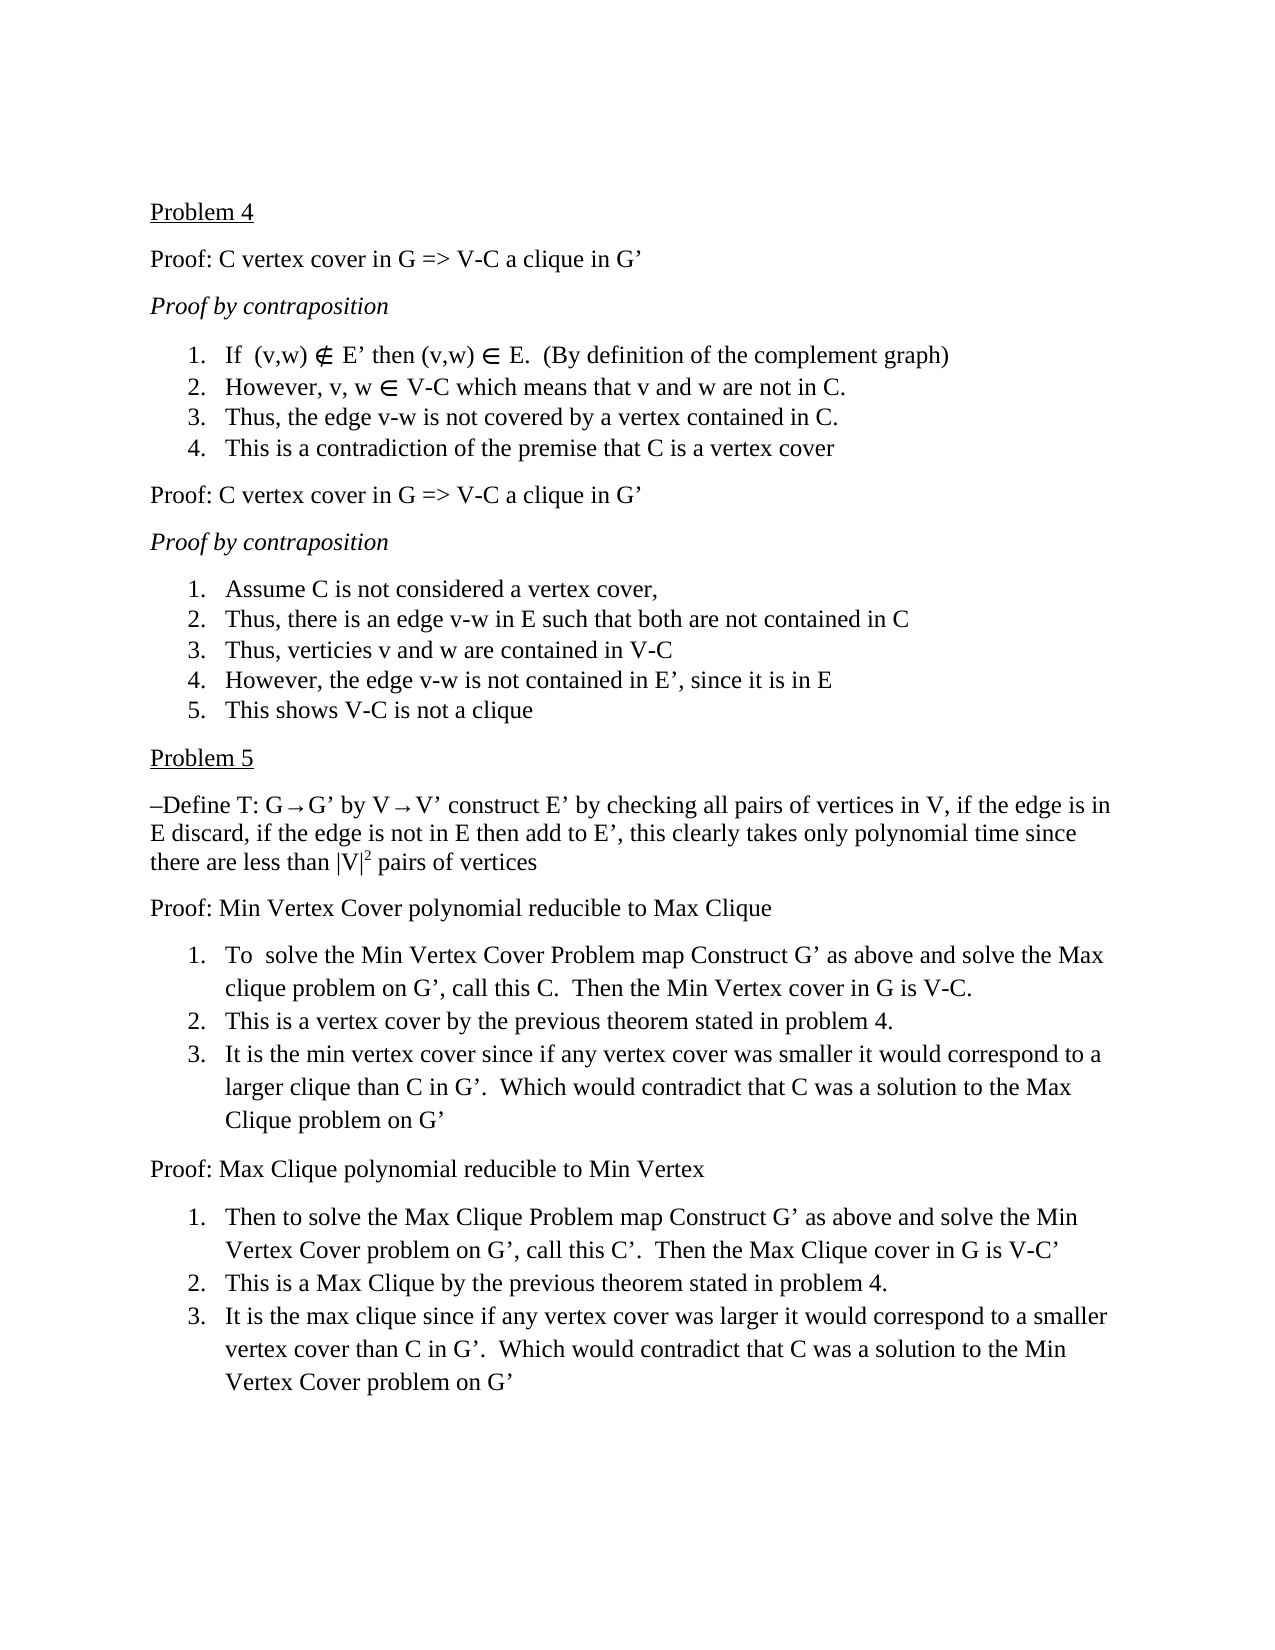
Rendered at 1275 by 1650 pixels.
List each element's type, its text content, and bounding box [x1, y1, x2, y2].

list Thus, the edge v-w is not covered by a vertex contained in C. [187, 402, 1125, 431]
text Proof: Max Clique polynomial reducible to Min Vertex [150, 1154, 1125, 1183]
list Thus, verticies v and w are contained in V-C [187, 635, 1125, 663]
list To solve the Min Vertex Cover Problem map Construct G’ as above and solve the Max clique problem on G’, call this C. Then the Min Vertex cover in G is V-C. [187, 940, 1125, 1002]
list If (v,w) ∉ E’ then (v,w) ∈ E. (By definition of the complement graph) [187, 338, 1125, 368]
list This is a contradiction of the premise that C is a vertex cover [187, 433, 1125, 461]
text Proof by contraposition [150, 527, 1125, 556]
list Assume C is not considered a vertex cover, [187, 574, 1125, 603]
list Thus, there is an edge v-w in E such that both are not contained in C [187, 604, 1125, 633]
list It is the min vertex cover since if any vertex cover was smaller it would correspond to a larger clique than C in G’. Which would contradict that C was a solution to the Max Clique problem on G’ [187, 1039, 1125, 1134]
list However, v, w ∈ V-C which means that v and w are not in C. [187, 370, 1125, 401]
list This is a vertex cover by the previous theorem stated in problem 4. [187, 1006, 1125, 1034]
list This is a Max Clique by the previous theorem stated in problem 4. [187, 1268, 1125, 1296]
text Problem 4 [150, 197, 1125, 226]
text Proof: Min Vertex Cover polynomial reducible to Max Clique [150, 893, 1125, 921]
text Proof: C vertex cover in G => V-C a clique in G’ [150, 244, 1125, 273]
text –Define T: G→G’ by V→V’ construct E’ by checking all pairs of vertices in V, if the edge is in E discard, if the edge is not in E then add to E’, this clearly takes only polynomial time since there are less than |V|2 pairs of vertices [150, 790, 1125, 876]
text Problem 5 [150, 743, 1125, 771]
list This shows V-C is not a clique [187, 696, 1125, 724]
list However, the edge v-w is not contained in E’, since it is in E [187, 665, 1125, 694]
list It is the max clique since if any vertex cover was larger it would correspond to a smaller vertex cover than C in G’. Which would contradict that C was a solution to the Min Vertex Cover problem on G’ [187, 1301, 1125, 1396]
text Proof: C vertex cover in G => V-C a clique in G’ [150, 480, 1125, 508]
text Proof by contraposition [150, 291, 1125, 320]
list Then to solve the Max Clique Problem map Construct G’ as above and solve the Min Vertex Cover problem on G’, call this C’. Then the Max Clique cover in G is V-C’ [187, 1202, 1125, 1263]
